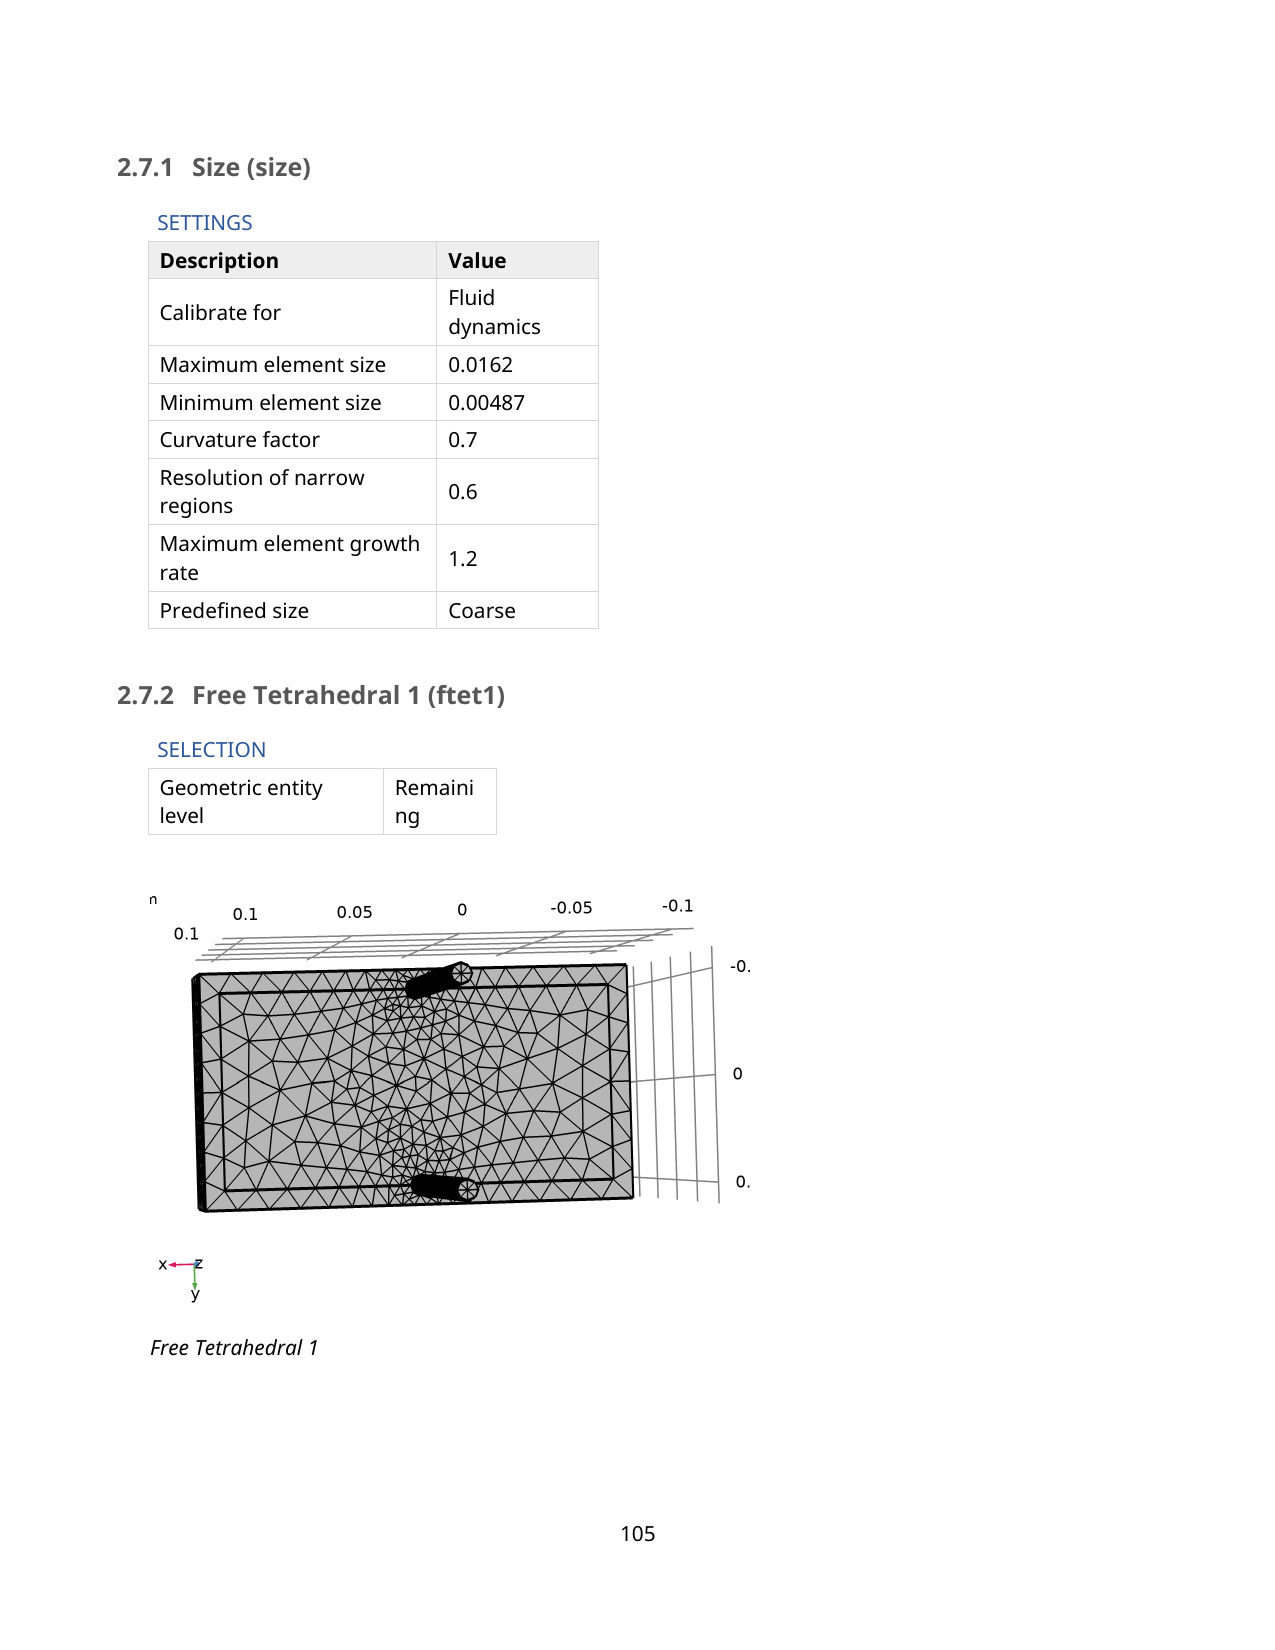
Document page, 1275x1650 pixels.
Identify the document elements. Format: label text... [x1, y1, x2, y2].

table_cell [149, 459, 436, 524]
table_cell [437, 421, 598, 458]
subtitle Free Tetrahedral 1 (ftet1) [117, 677, 1125, 711]
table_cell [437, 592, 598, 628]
text Selection [157, 735, 1125, 764]
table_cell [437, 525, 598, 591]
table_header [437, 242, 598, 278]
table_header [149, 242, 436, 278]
text Settings [157, 208, 1125, 236]
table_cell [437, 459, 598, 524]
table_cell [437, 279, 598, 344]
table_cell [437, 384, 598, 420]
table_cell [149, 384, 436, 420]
text Free Tetrahedral 1 [150, 1333, 1125, 1361]
subtitle Size (size) [117, 150, 1125, 184]
picture [150, 858, 750, 1308]
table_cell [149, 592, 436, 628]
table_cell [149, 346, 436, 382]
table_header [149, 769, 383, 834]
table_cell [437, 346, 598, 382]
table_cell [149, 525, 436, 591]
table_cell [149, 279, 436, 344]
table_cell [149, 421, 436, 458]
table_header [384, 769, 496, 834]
